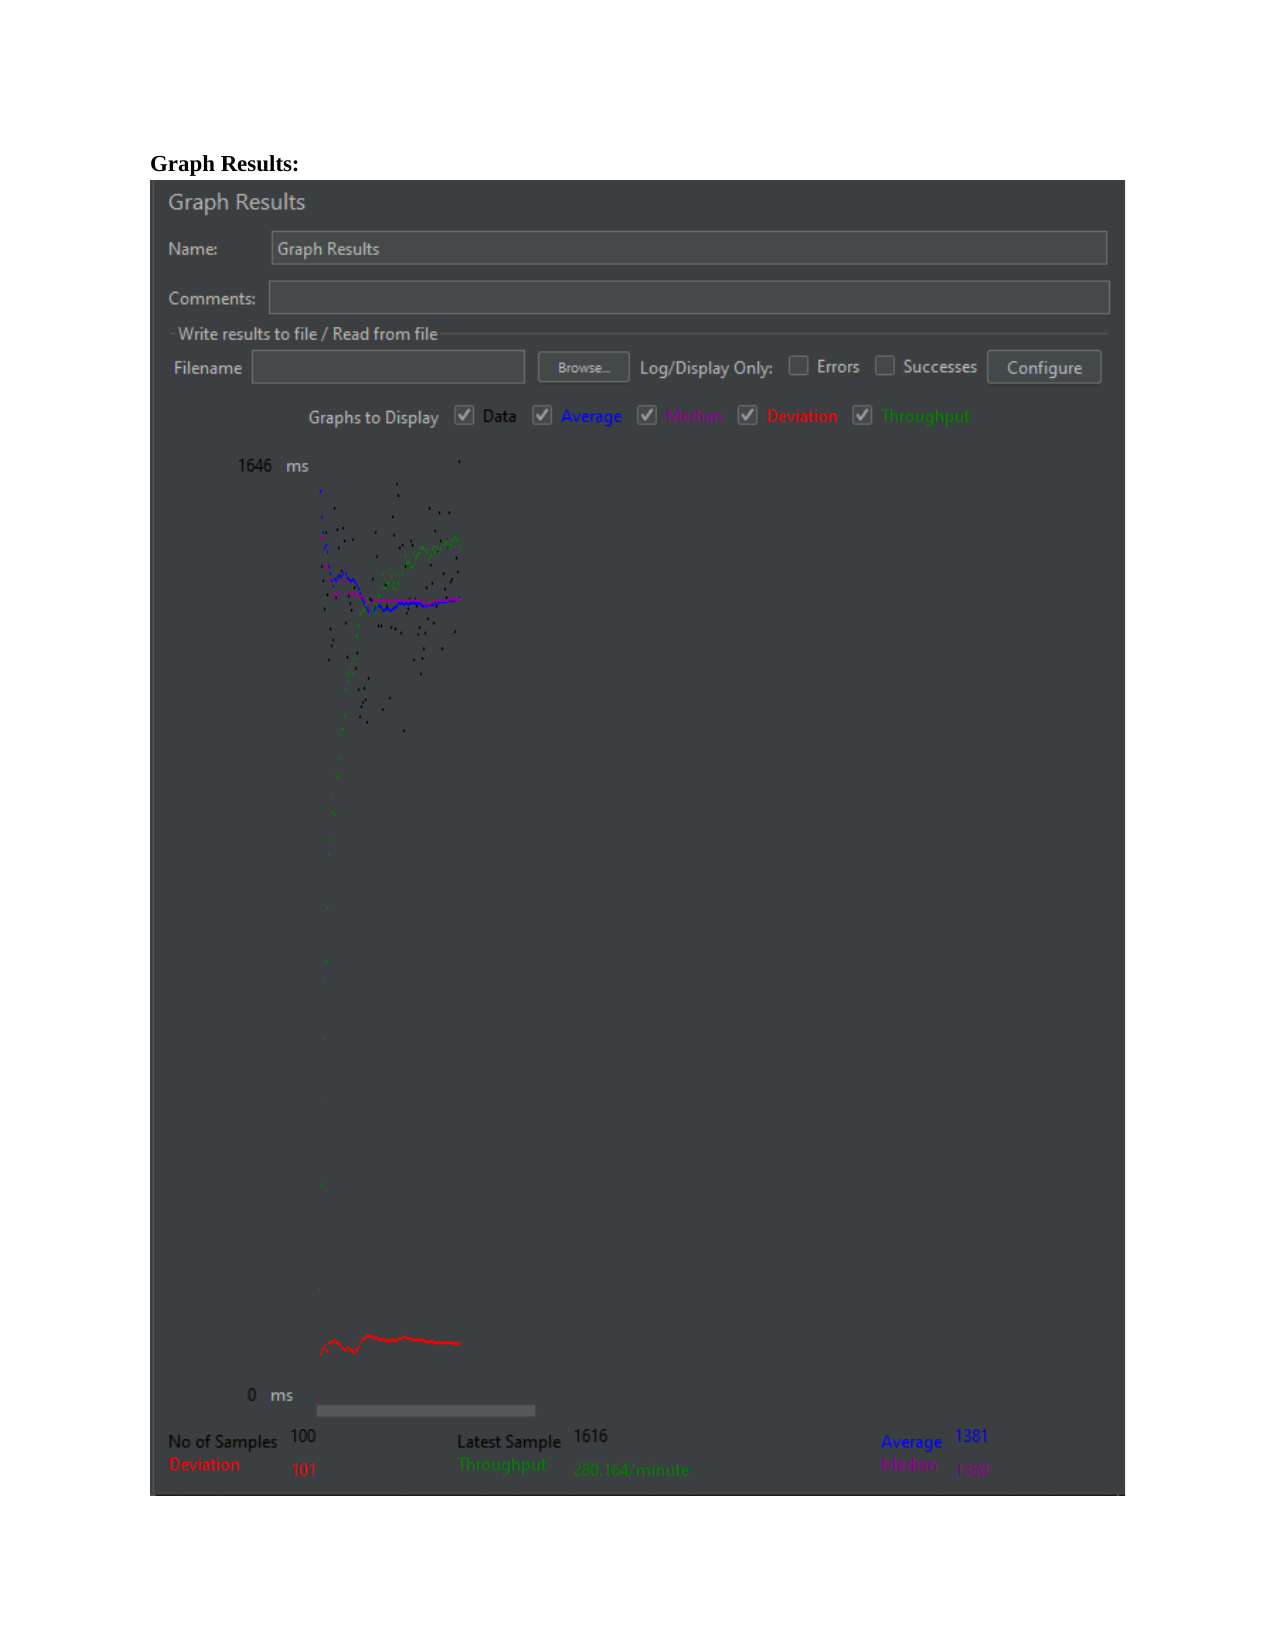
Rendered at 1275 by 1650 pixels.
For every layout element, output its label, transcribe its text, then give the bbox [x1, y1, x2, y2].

picture [150, 180, 1125, 1496]
text Graph Results: [150, 150, 1125, 180]
